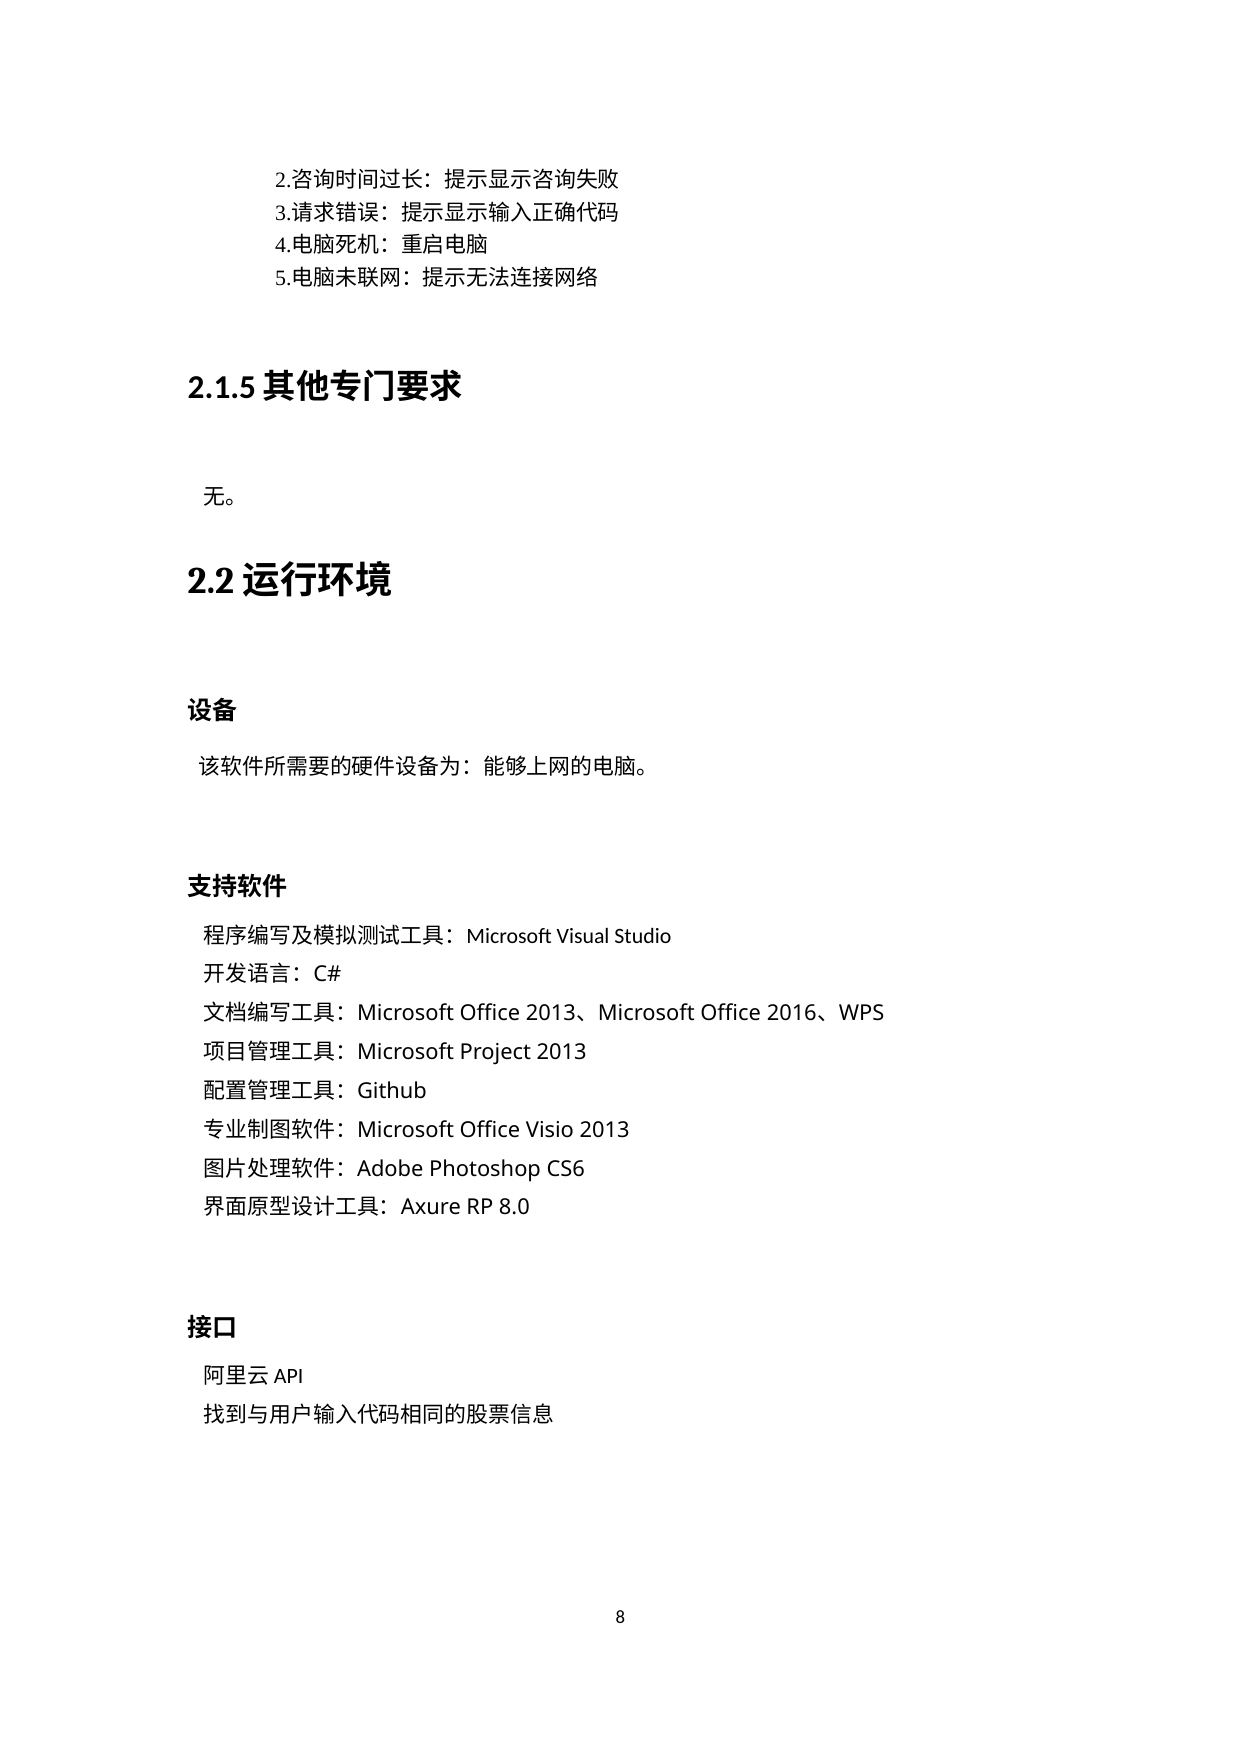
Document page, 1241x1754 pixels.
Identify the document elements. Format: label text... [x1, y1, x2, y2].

text 图片处理软件：Adobe Photoshop CS6 [187, 1150, 1053, 1183]
text 找到与用户输入代码相同的股票信息 [187, 1397, 1053, 1429]
text 配置管理工具：Github [187, 1072, 1053, 1105]
subtitle 2.1.5其他专门要求 [187, 352, 1053, 417]
text 接口 [187, 1293, 1053, 1358]
text 该软件所需要的硬件设备为：能够上网的电脑。 [187, 748, 1053, 781]
subtitle 2.2 运行环境 [187, 544, 1053, 609]
text 设备 [187, 676, 1053, 741]
text 无。 [187, 479, 1053, 511]
text 阿里云API [187, 1358, 1053, 1390]
text 支持软件 [187, 852, 1053, 917]
text 2.咨询时间过长：提示显示咨询失败 [225, 162, 1053, 194]
text 界面原型设计工具：Axure RP 8.0 [187, 1189, 1053, 1222]
text 程序编写及模拟测试工具：Microsoft Visual Studio [187, 917, 1053, 950]
text 开发语言：C# [187, 956, 1053, 988]
text 4.电脑死机：重启电脑 [225, 227, 1053, 259]
text 5.电脑未联网：提示无法连接网络 [225, 259, 1053, 292]
text 专业制图软件：Microsoft Office Visio 2013 [187, 1111, 1053, 1144]
text 项目管理工具：Microsoft Project 2013 [187, 1034, 1053, 1066]
text 3.请求错误：提示显示输入正确代码 [225, 194, 1053, 227]
text 文档编写工具：Microsoft Office 2013、Microsoft Office 2016、WPS [187, 995, 1053, 1027]
